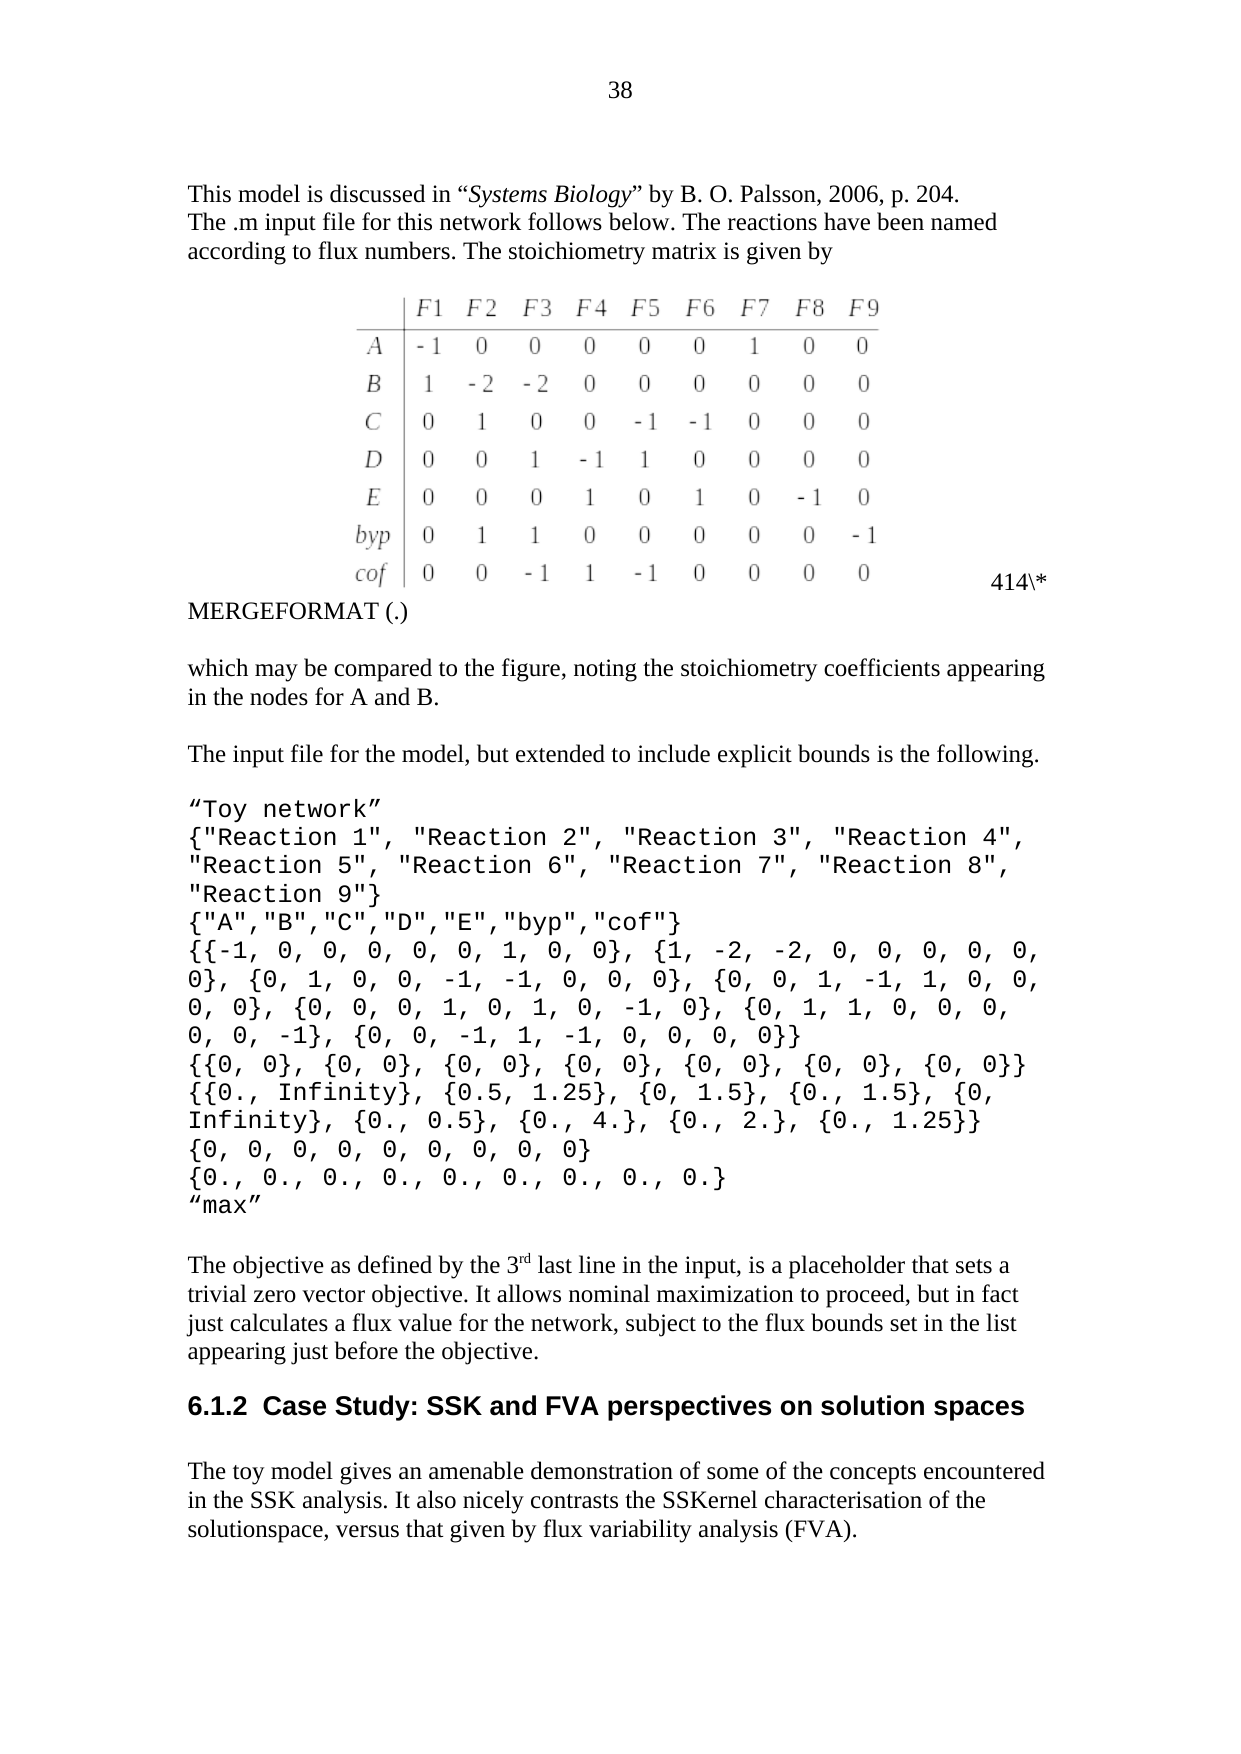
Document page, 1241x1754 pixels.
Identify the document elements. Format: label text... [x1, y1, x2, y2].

text The input file for the model, but extended to include explicit bounds is the following. [187, 739, 1053, 768]
subtitle Case Study: SSK and FVA perspectives on solution spaces [187, 1390, 1053, 1421]
text The .m input file for this network follows below. The reactions have been named according to flux numbers. The stoichiometry matrix is given by [187, 207, 1053, 265]
text {"A","B","C","D","E","byp","cof"} [187, 910, 1053, 938]
text “Toy network” [187, 796, 1053, 825]
text This model is discussed in “Systems Biology” by B. O. Palsson, 2006, p. 204. [187, 179, 1053, 207]
text {0, 0, 0, 0, 0, 0, 0, 0, 0} [187, 1136, 1053, 1165]
text {{0., Infinity}, {0.5, 1.25}, {0, 1.5}, {0., 1.5}, {0, Infinity}, {0., 0.5}, {0., 4.}, {0., 2.}, {0., 1.25}} [187, 1080, 1053, 1136]
text “max” [187, 1193, 1053, 1221]
text which may be compared to the figure, noting the stoichiometry coefficients appearing in the nodes for A and B. [187, 653, 1053, 711]
text {{0, 0}, {0, 0}, {0, 0}, {0, 0}, {0, 0}, {0, 0}, {0, 0}} [187, 1051, 1053, 1080]
text {{-1, 0, 0, 0, 0, 0, 1, 0, 0}, {1, -2, -2, 0, 0, 0, 0, 0, 0}, {0, 1, 0, 0, -1, -1, 0, 0, 0}, {0, 0, 1, -1, 1, 0, 0, 0, 0}, {0, 0, 0, 1, 0, 1, 0, -1, 0}, {0, 1, 1, 0, 0, 0, 0, 0, -1}, {0, 0, -1, 1, -1, 0, 0, 0, 0}} [187, 938, 1053, 1051]
text {"Reaction 1", "Reaction 2", "Reaction 3", "Reaction 4", "Reaction 5", "Reaction 6", "Reaction 7", "Reaction 8", "Reaction 9"} [187, 825, 1053, 910]
text The toy model gives an amenable demonstration of some of the concepts encountered in the SSK analysis. It also nicely contrasts the SSKernel characterisation of the solutionspace, versus that given by flux variability analysis (FVA). [187, 1456, 1053, 1543]
text {0., 0., 0., 0., 0., 0., 0., 0., 0.} [187, 1165, 1053, 1193]
text The objective as defined by the 3rd last line in the input, is a placeholder that sets a trivial zero vector objective. It allows nominal maximization to proceed, but in fact just calculates a flux value for the network, subject to the flux bounds set in the list appearing just before the objective. [187, 1250, 1053, 1365]
